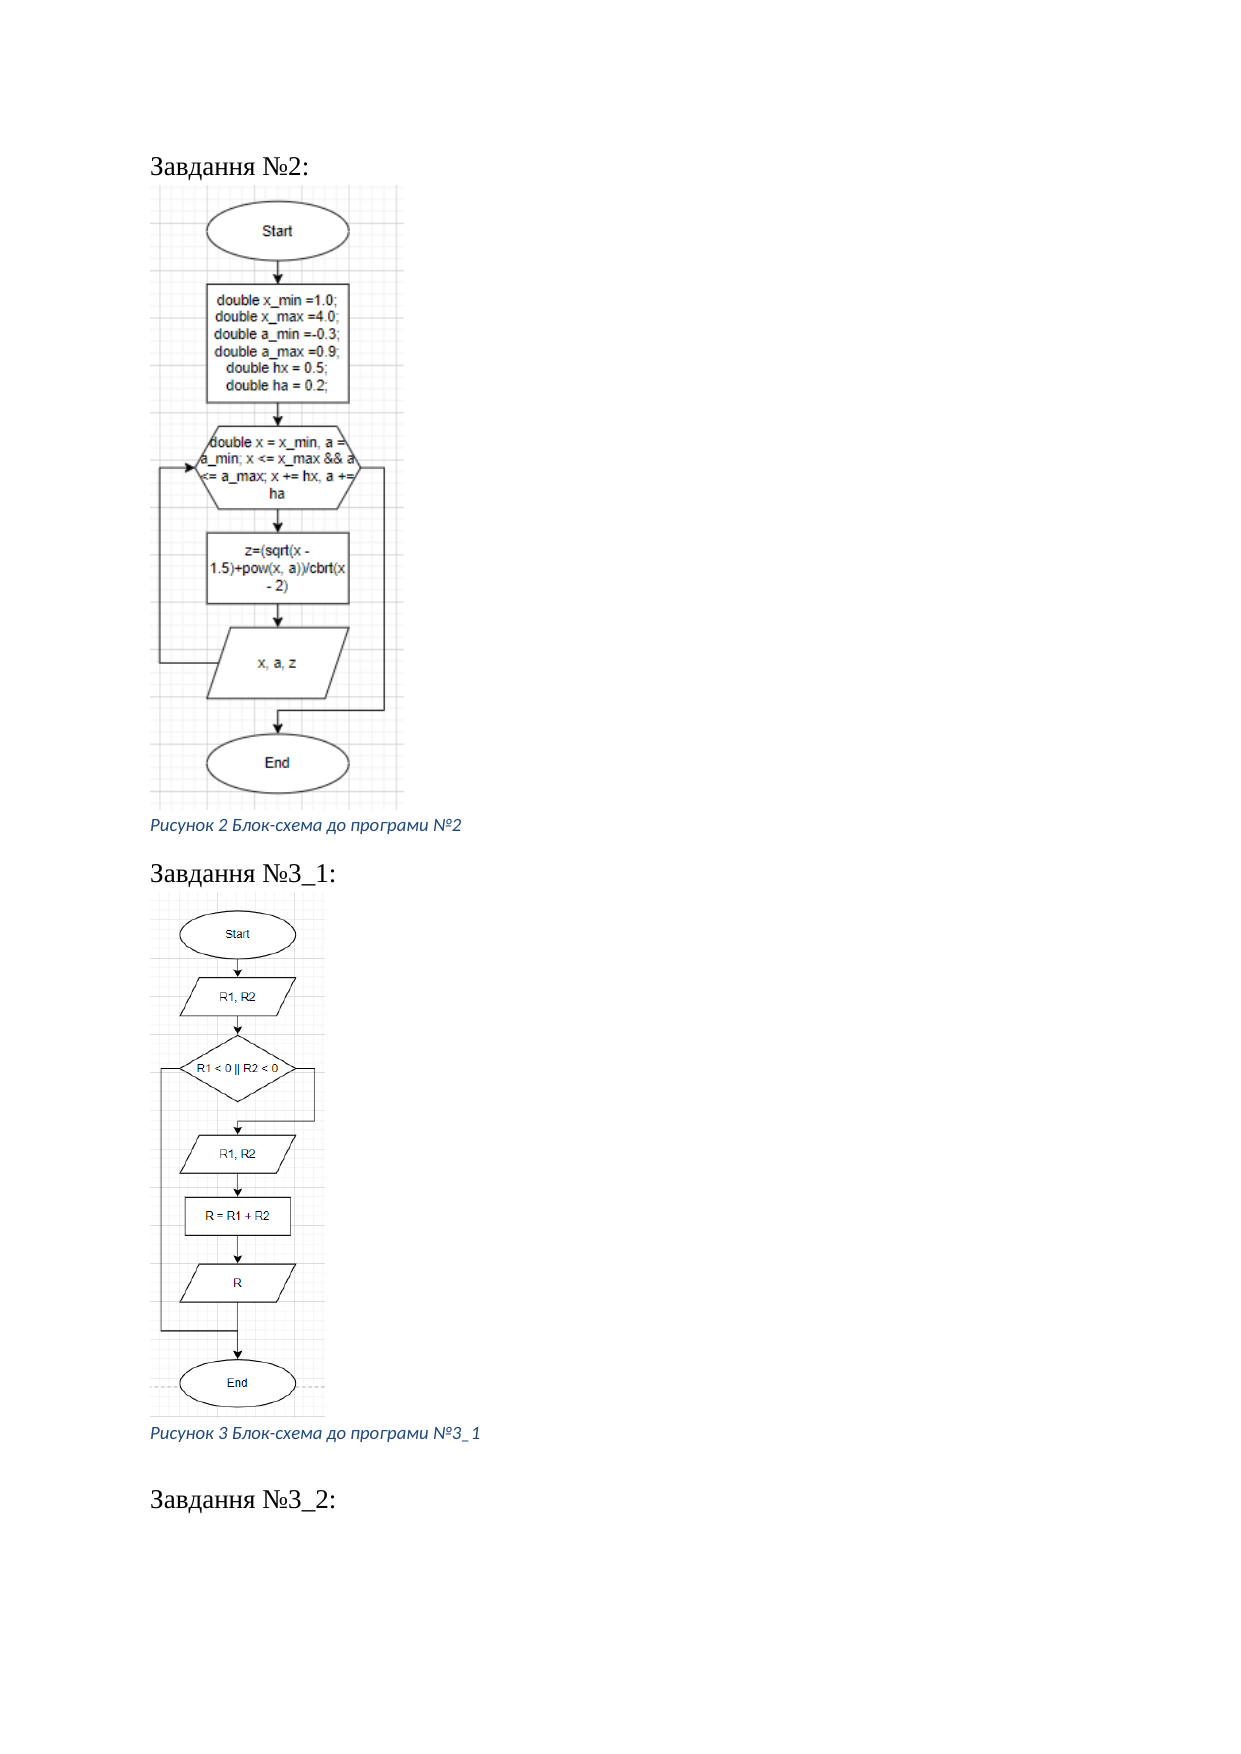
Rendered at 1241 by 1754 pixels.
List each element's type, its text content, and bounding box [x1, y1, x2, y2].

text Завдання №3_2: [150, 1483, 1090, 1515]
text Завдання №3_1: [150, 857, 1090, 888]
text Завдання №2: [150, 150, 1090, 181]
text Рисунок 3 Блок-схема до програми №3_1 [150, 1421, 1090, 1444]
picture [150, 185, 404, 810]
picture [150, 892, 325, 1418]
text Рисунок 2 Блок-схема до програми №2 [150, 813, 1090, 836]
